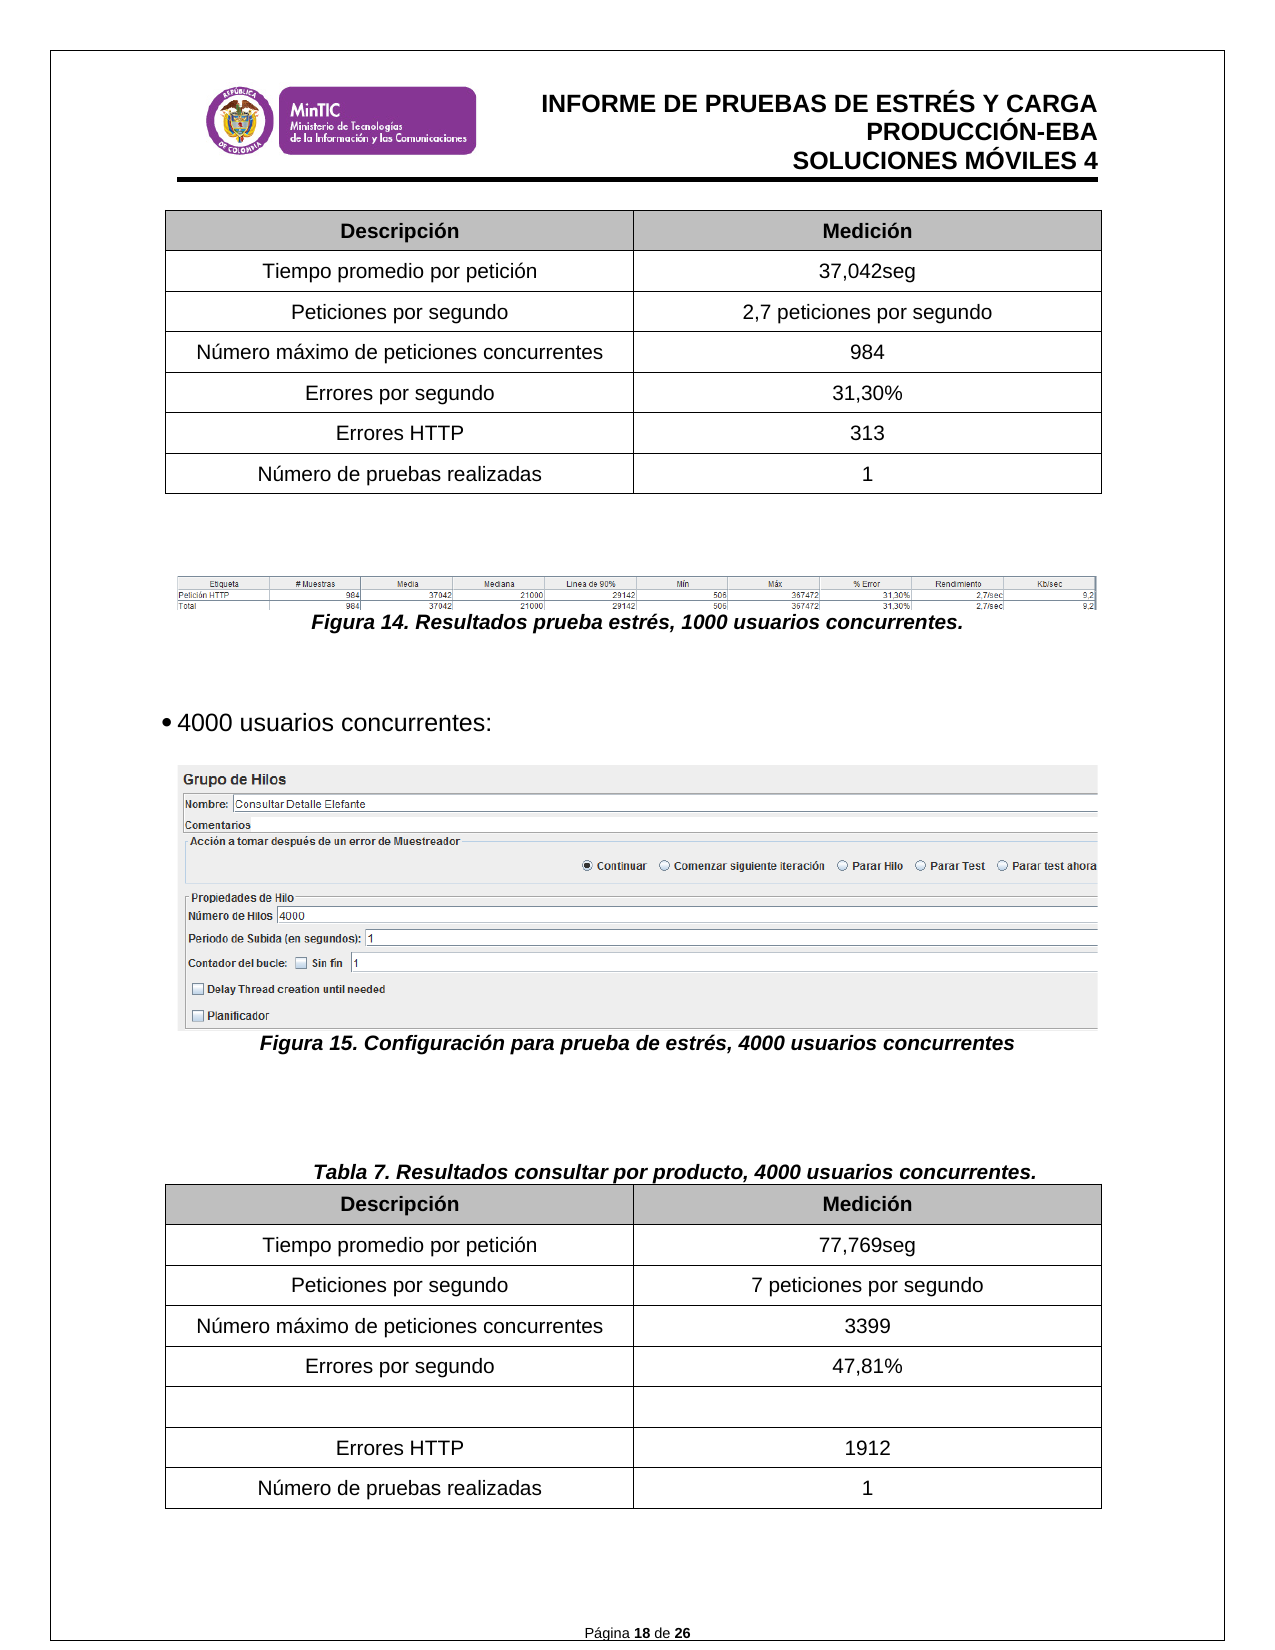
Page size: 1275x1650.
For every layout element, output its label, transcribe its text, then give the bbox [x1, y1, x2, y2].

picture [199, 68, 490, 157]
table_cell 1 [634, 1468, 1101, 1508]
table_header Descripción [166, 211, 633, 250]
table_cell 2,7 peticiones por segundo [634, 292, 1101, 331]
table_cell Número de pruebas realizadas [166, 454, 633, 493]
picture [177, 765, 1098, 1031]
table_cell 77,769seg [634, 1225, 1101, 1264]
table_cell Número máximo de peticiones concurrentes [166, 1306, 633, 1346]
table_cell Tiempo promedio por petición [166, 1225, 633, 1264]
table_cell Peticiones por segundo [166, 292, 633, 331]
table_cell Número de pruebas realizadas [166, 1468, 633, 1508]
table_header Medición [634, 211, 1101, 250]
picture [177, 576, 1098, 610]
text Figura 14. Resultados prueba estrés, 1000 usuarios concurrentes. [177, 610, 1098, 634]
table_cell Tiempo promedio por petición [166, 251, 633, 291]
text Tabla 7. Resultados consultar por producto, 4000 usuarios concurrentes. [252, 1159, 1098, 1183]
table_header Descripción [166, 1185, 633, 1224]
table_cell 984 [634, 332, 1101, 372]
table_cell 1 [634, 454, 1101, 493]
list 4000 usuarios concurrentes: [162, 707, 1098, 736]
table_cell [166, 1387, 633, 1427]
table_cell 313 [634, 413, 1101, 453]
table_cell [634, 1387, 1101, 1427]
table_cell 7 peticiones por segundo [634, 1266, 1101, 1305]
table_cell 1912 [634, 1428, 1101, 1467]
table_cell 3399 [634, 1306, 1101, 1346]
table_cell Número máximo de peticiones concurrentes [166, 332, 633, 372]
table_header Medición [634, 1185, 1101, 1224]
table_cell 37,042seg [634, 251, 1101, 291]
table_cell Errores HTTP [166, 413, 633, 453]
table_cell Errores HTTP [166, 1428, 633, 1467]
table_cell Errores por segundo [166, 1347, 633, 1386]
table_cell Errores por segundo [166, 373, 633, 412]
text Figura 15. Configuración para prueba de estrés, 4000 usuarios concurrentes [177, 1031, 1098, 1055]
table_cell 47,81% [634, 1347, 1101, 1386]
table_cell 31,30% [634, 373, 1101, 412]
table_cell Peticiones por segundo [166, 1266, 633, 1305]
